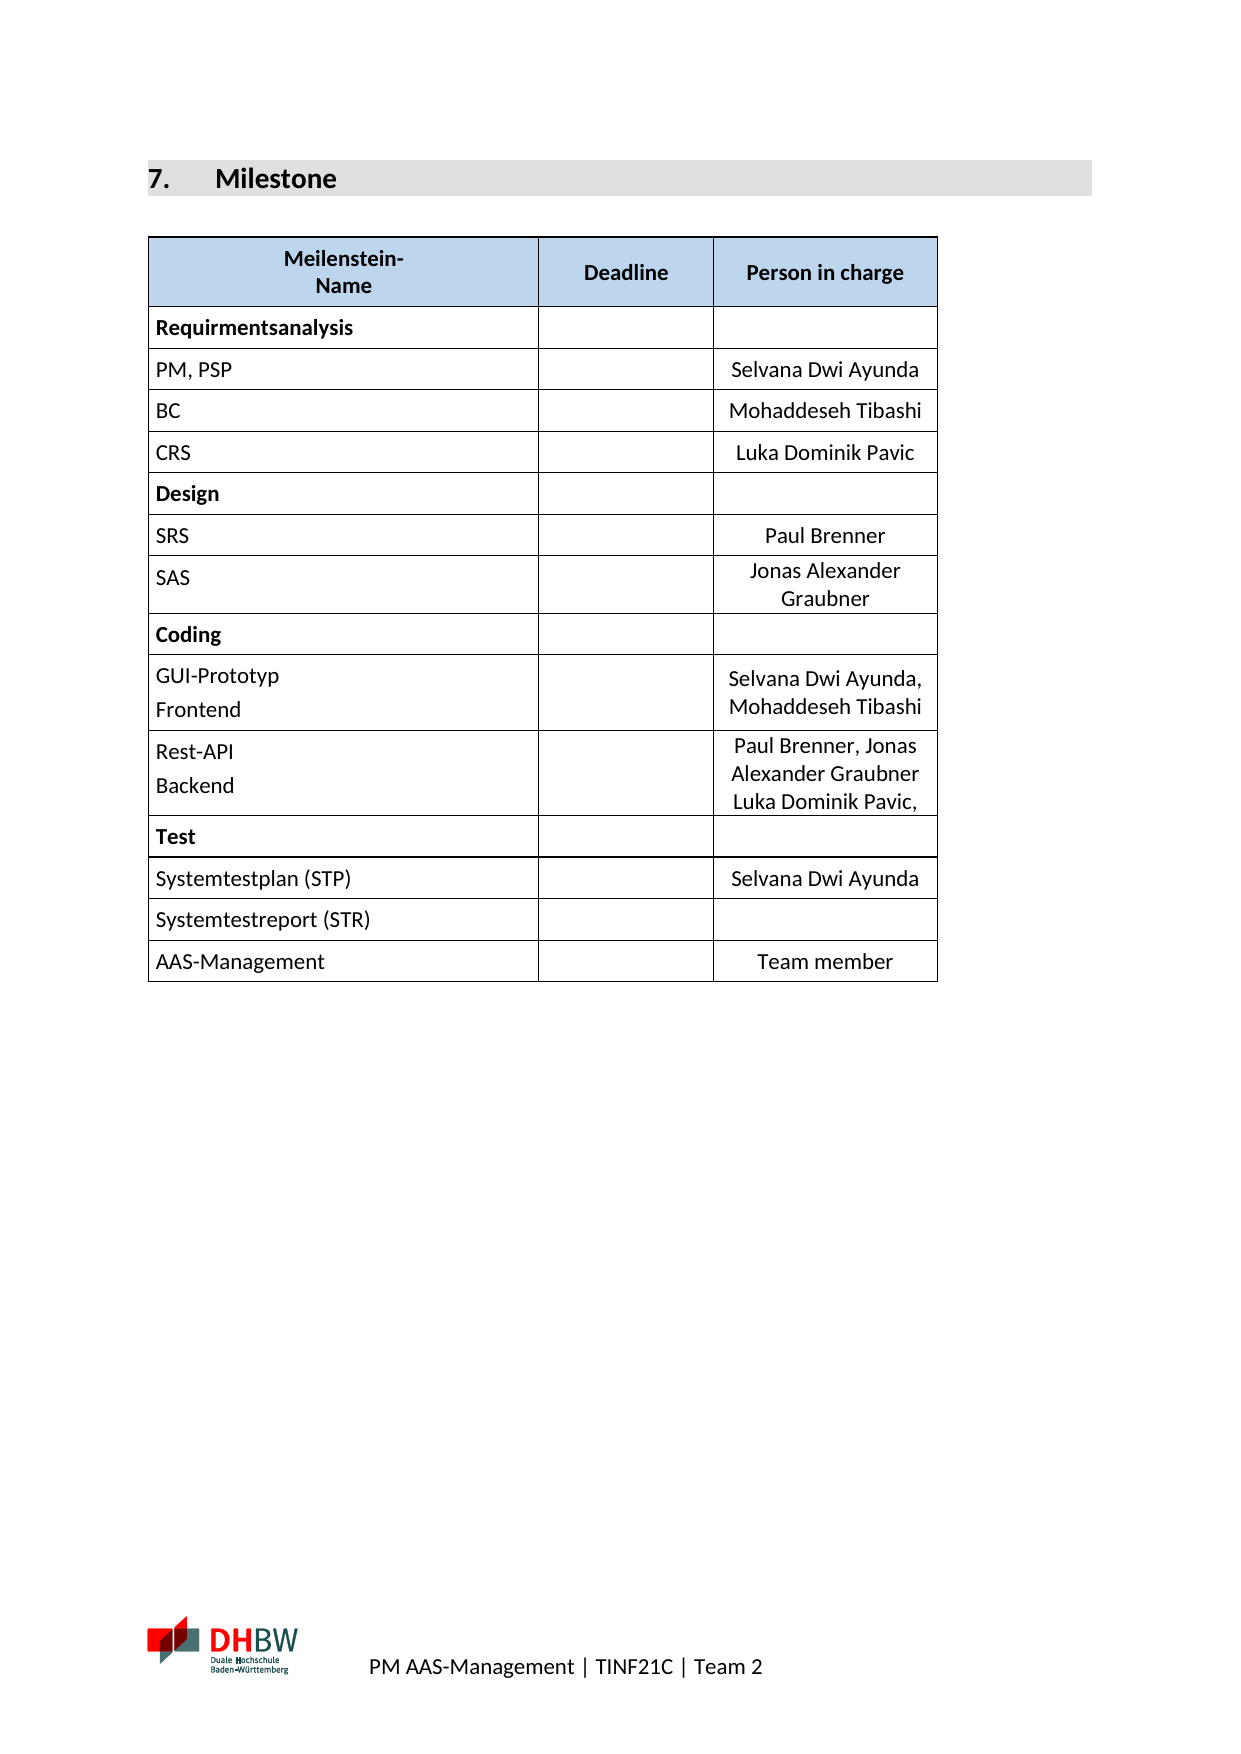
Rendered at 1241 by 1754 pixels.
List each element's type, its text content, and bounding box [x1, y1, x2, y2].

table_cell [714, 473, 937, 514]
table_cell Selvana Dwi Ayunda [714, 858, 937, 898]
table_cell [539, 941, 713, 981]
table_cell Design [149, 473, 538, 514]
table_cell Requirmentsanalysis [149, 307, 538, 347]
table_cell [539, 307, 713, 347]
table_cell [539, 858, 713, 898]
table_cell SRS [149, 515, 538, 555]
table_cell Systemtestplan (STP) [149, 858, 538, 898]
table_cell Jonas Alexander Graubner [714, 556, 937, 612]
table_cell Selvana Dwi Ayunda, Mohaddeseh Tibashi [714, 655, 937, 730]
table_cell [539, 614, 713, 654]
table_header Deadline [539, 238, 713, 306]
table_cell [539, 816, 713, 856]
table_cell Paul Brenner [714, 515, 937, 555]
table_cell [539, 731, 713, 815]
table_cell CRS [149, 432, 538, 472]
table_cell PM, PSP [149, 349, 538, 389]
table_cell Mohaddeseh Tibashi [714, 390, 937, 431]
table_cell [539, 655, 713, 730]
table_cell [714, 614, 937, 654]
table_cell Rest-API Backend [149, 731, 538, 815]
table_cell [539, 390, 713, 431]
table_cell [539, 432, 713, 472]
table_cell [714, 899, 937, 939]
table_cell Selvana Dwi Ayunda [714, 349, 937, 389]
table_cell BC [149, 390, 538, 431]
table_cell [714, 816, 937, 856]
table_cell [714, 307, 937, 347]
table_cell [539, 556, 713, 612]
table_cell [539, 473, 713, 514]
table_cell [539, 899, 713, 939]
table_header Meilenstein- Name [149, 238, 538, 306]
table_cell Team member [714, 941, 937, 981]
table_cell Coding [149, 614, 538, 654]
table_cell AAS-Management [149, 941, 538, 981]
table_cell Luka Dominik Pavic [714, 432, 937, 472]
table_cell Paul Brenner, Jonas Alexander Graubner Luka Dominik Pavic, [714, 731, 937, 815]
table_cell GUI-Prototyp Frontend [149, 655, 538, 730]
table_cell SAS [149, 556, 538, 612]
table_cell [539, 349, 713, 389]
table_cell [539, 515, 713, 555]
table_header Person in charge [714, 238, 937, 306]
subtitle Milestone [148, 160, 1092, 196]
table_cell Systemtestreport (STR) [149, 899, 538, 939]
table_cell Test [149, 816, 538, 856]
